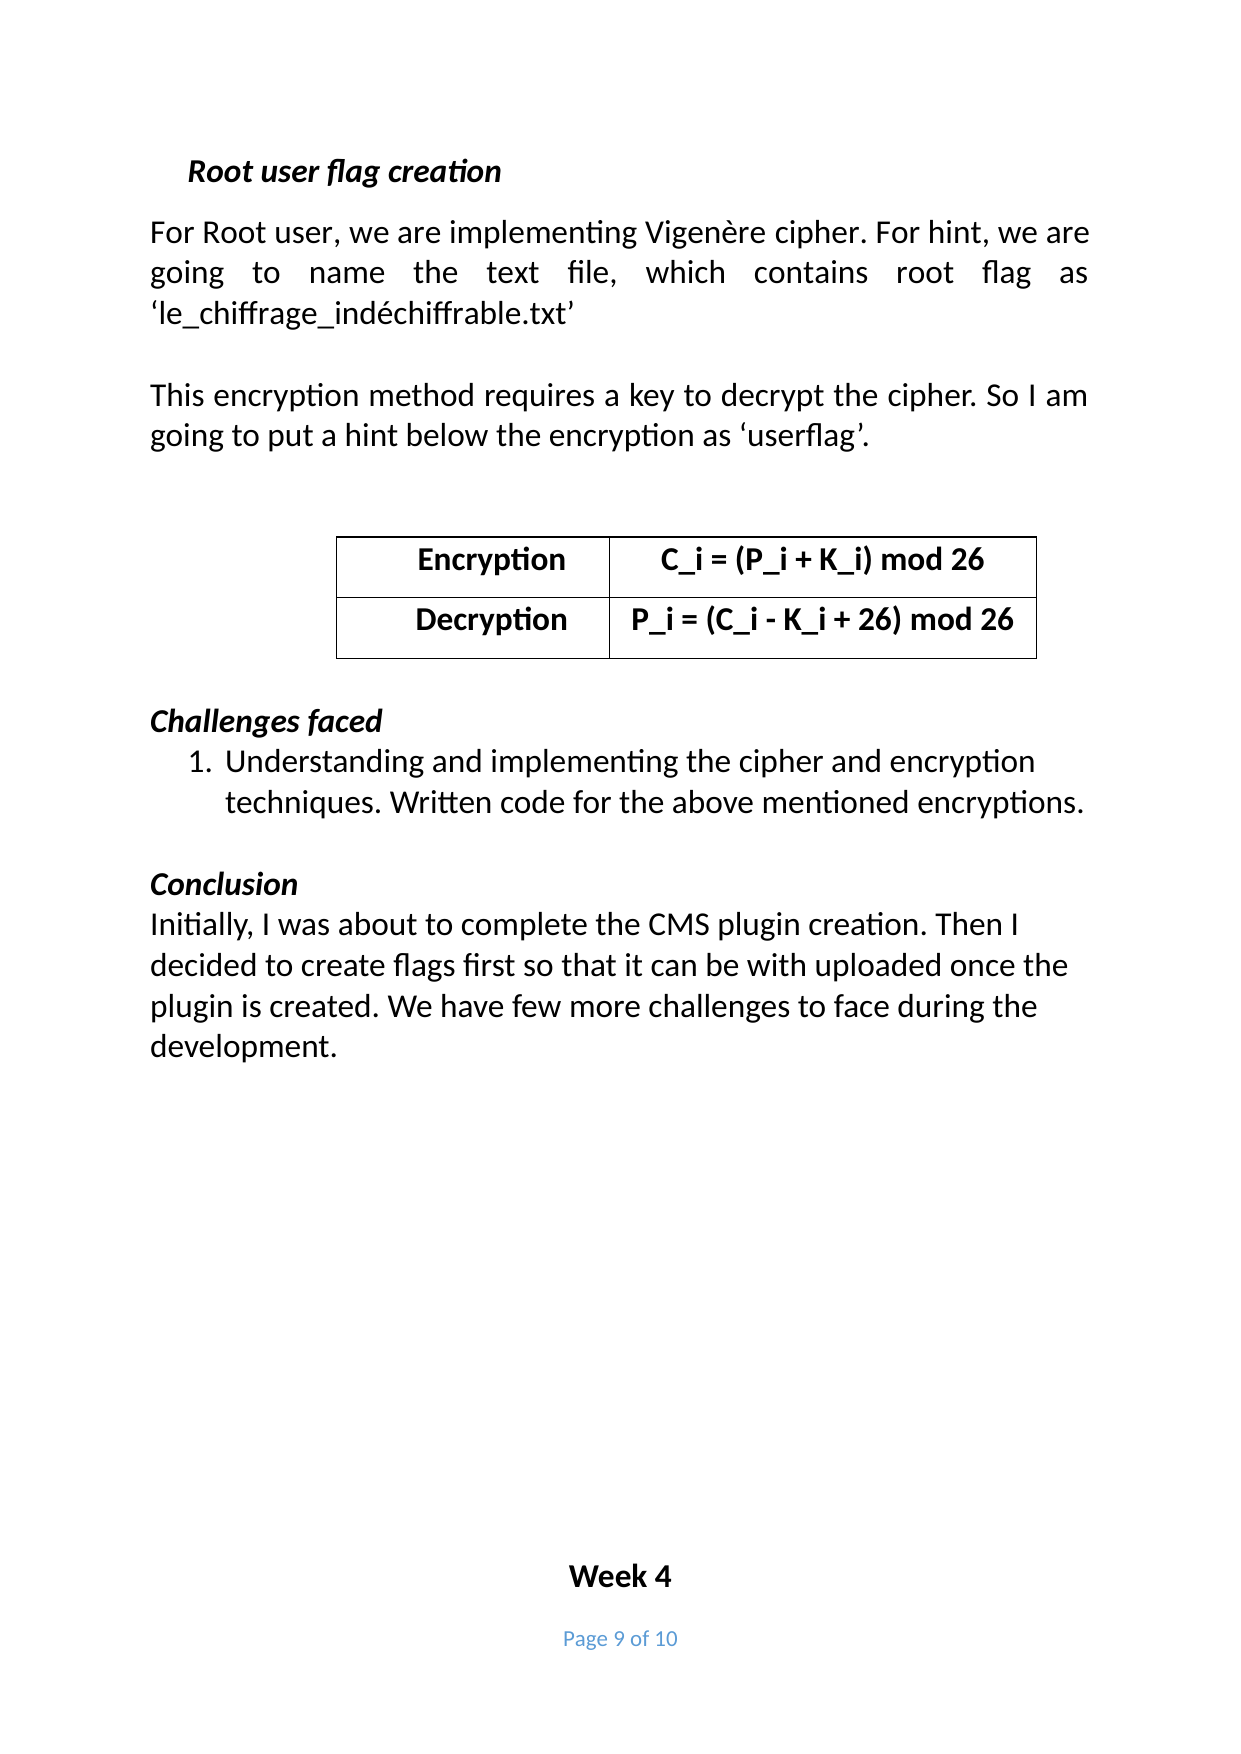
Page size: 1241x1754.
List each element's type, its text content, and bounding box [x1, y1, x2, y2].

list Understanding and implementing the cipher and encryption techniques. Written code for the above mentioned encryptions. [187, 740, 1090, 822]
text For Root user, we are implementing Vigenère cipher. For hint, we are going to name the text file, which contains root flag as ‘le_chiffrage_indéchiffrable.txt’ [150, 211, 1090, 333]
table_header C_i = (P_i + K_i) mod 26 [610, 538, 1036, 597]
table_cell P_i = (C_i - K_i + 26) mod 26 [610, 598, 1036, 658]
table_header Encryption [337, 538, 609, 597]
text Conclusion [150, 862, 1090, 903]
text Challenges faced [150, 699, 1090, 740]
text Root user flag creation [187, 150, 1090, 191]
table_cell Decryption [337, 598, 609, 658]
text Initially, I was about to complete the CMS plugin creation. Then I decided to create flags first so that it can be with uploaded once the plugin is created. We have few more challenges to face during the development. [150, 903, 1090, 1066]
text Week 4 [150, 1555, 1090, 1596]
text This encryption method requires a key to decrypt the cipher. So I am going to put a hint below the encryption as ‘userflag’. [150, 373, 1090, 455]
